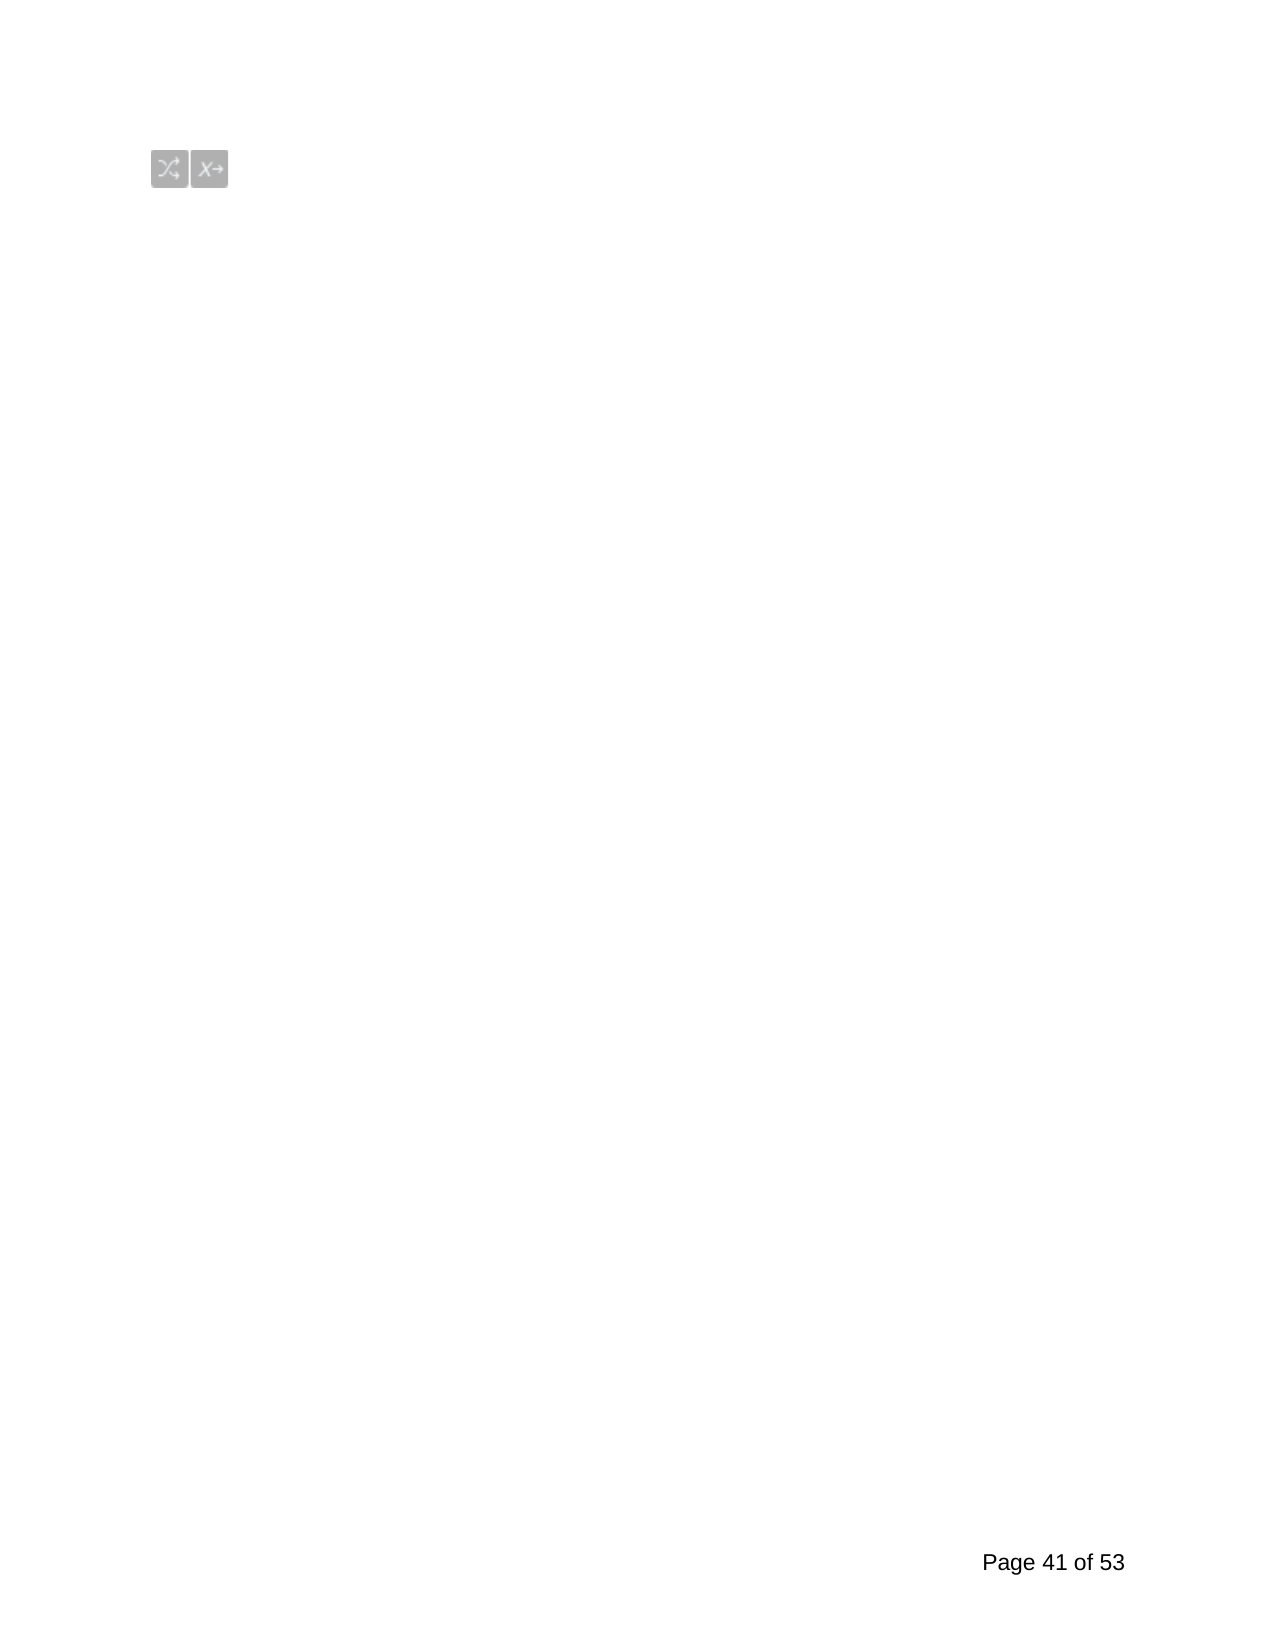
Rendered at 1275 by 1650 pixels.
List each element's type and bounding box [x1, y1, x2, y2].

picture [151, 150, 189, 188]
picture [190, 150, 229, 188]
